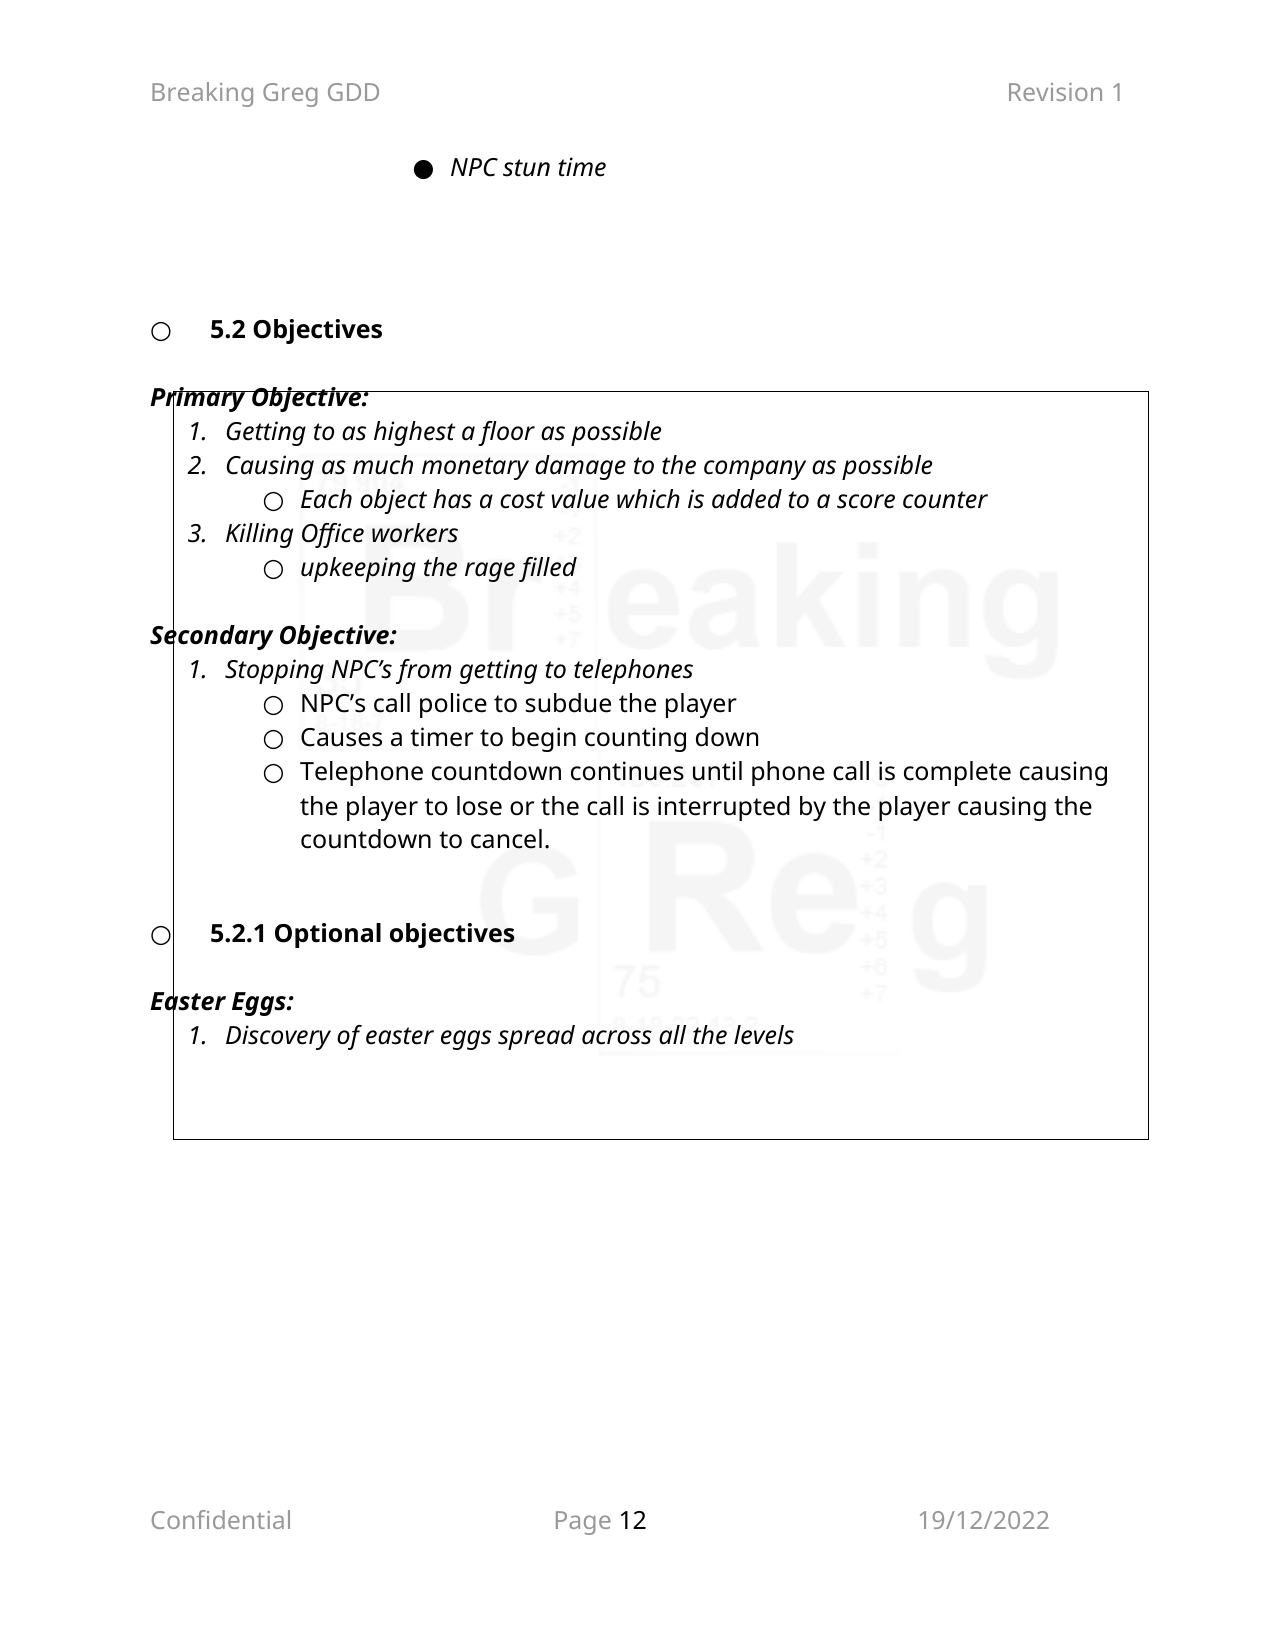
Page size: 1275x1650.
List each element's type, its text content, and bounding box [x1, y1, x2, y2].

list Killing Office workers [187, 516, 1125, 550]
list Each object has a cost value which is added to a score counter [262, 482, 1125, 516]
list Discovery of easter eggs spread across all the levels [187, 1017, 1125, 1052]
list Causing as much monetary damage to the company as possible [187, 447, 1125, 482]
list Telephone countdown continues until phone call is complete causing the player to lose or the call is interrupted by the player causing the countdown to cancel. [262, 754, 1125, 856]
list Stopping NPC’s from getting to telephones [187, 652, 1125, 686]
list upkeeping the rage filled [262, 550, 1125, 584]
list Causes a timer to begin counting down [262, 720, 1125, 754]
list NPC stun time [412, 150, 1125, 184]
subtitle 5.2.1 Optional objectives [150, 915, 1125, 949]
text Easter Eggs: [150, 983, 1125, 1017]
subtitle 5.2 Objectives [150, 311, 1125, 345]
text Primary Objective: [150, 379, 1125, 413]
list Getting to as highest a floor as possible [187, 413, 1125, 447]
text Secondary Objective: [150, 618, 1125, 652]
list NPC’s call police to subdue the player [262, 686, 1125, 720]
